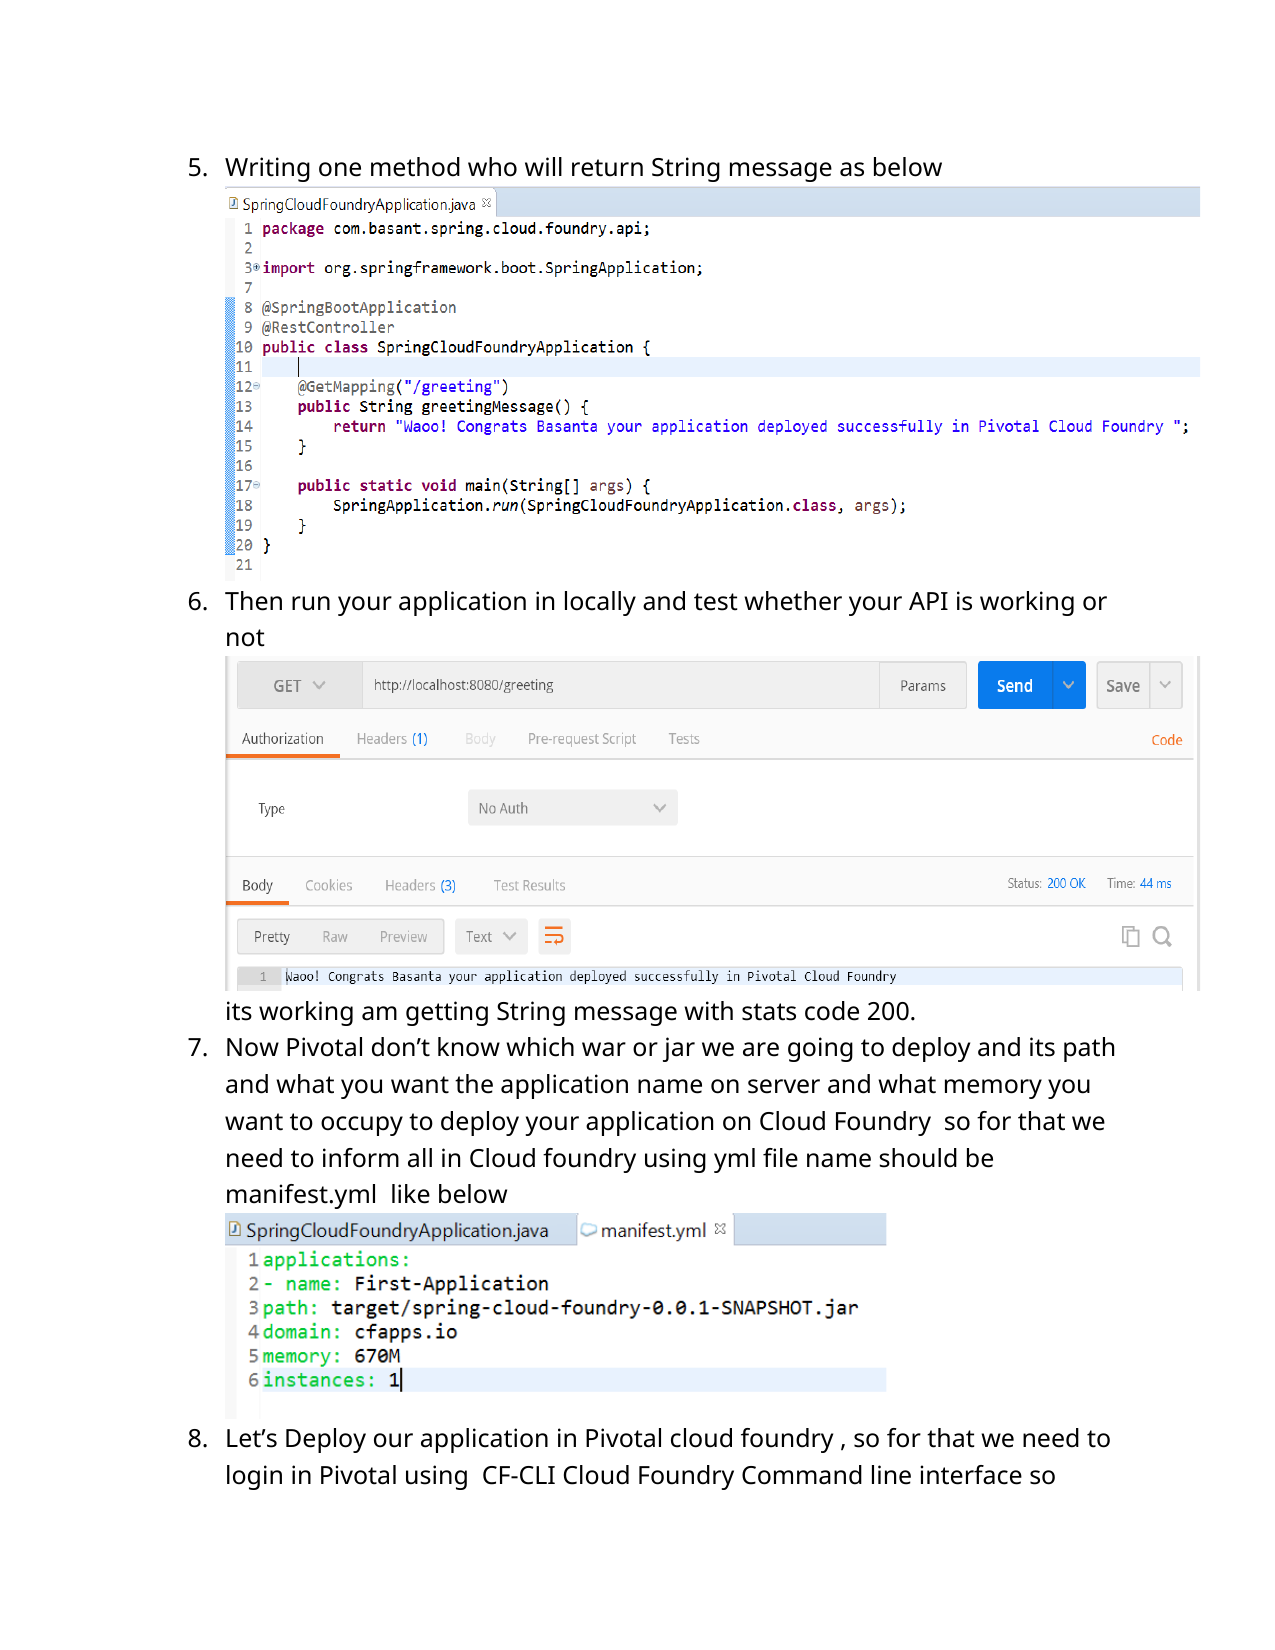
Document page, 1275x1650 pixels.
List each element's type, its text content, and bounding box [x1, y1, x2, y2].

picture [225, 656, 1200, 991]
picture [225, 1213, 887, 1419]
picture [225, 186, 1200, 581]
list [187, 1421, 1125, 1492]
